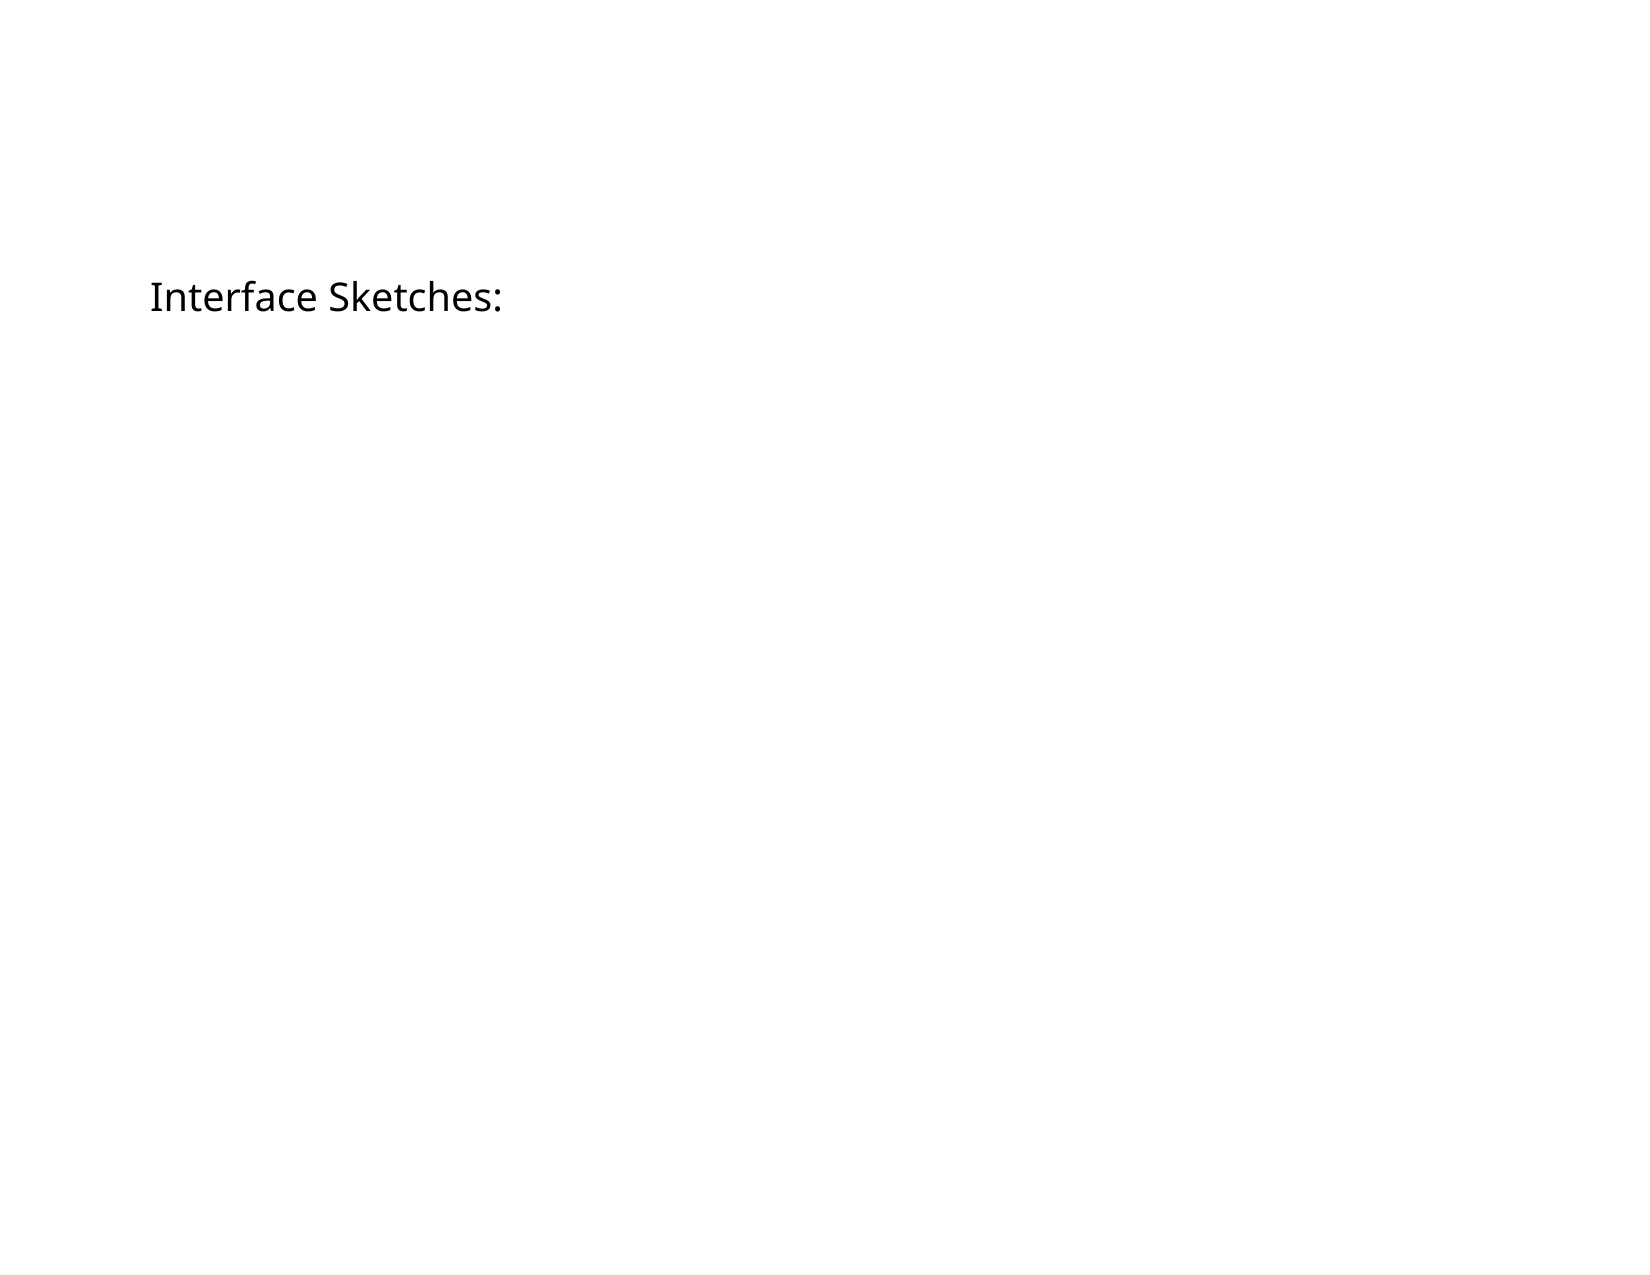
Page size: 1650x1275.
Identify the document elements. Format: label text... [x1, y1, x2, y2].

text Interface Sketches: [150, 269, 1500, 323]
